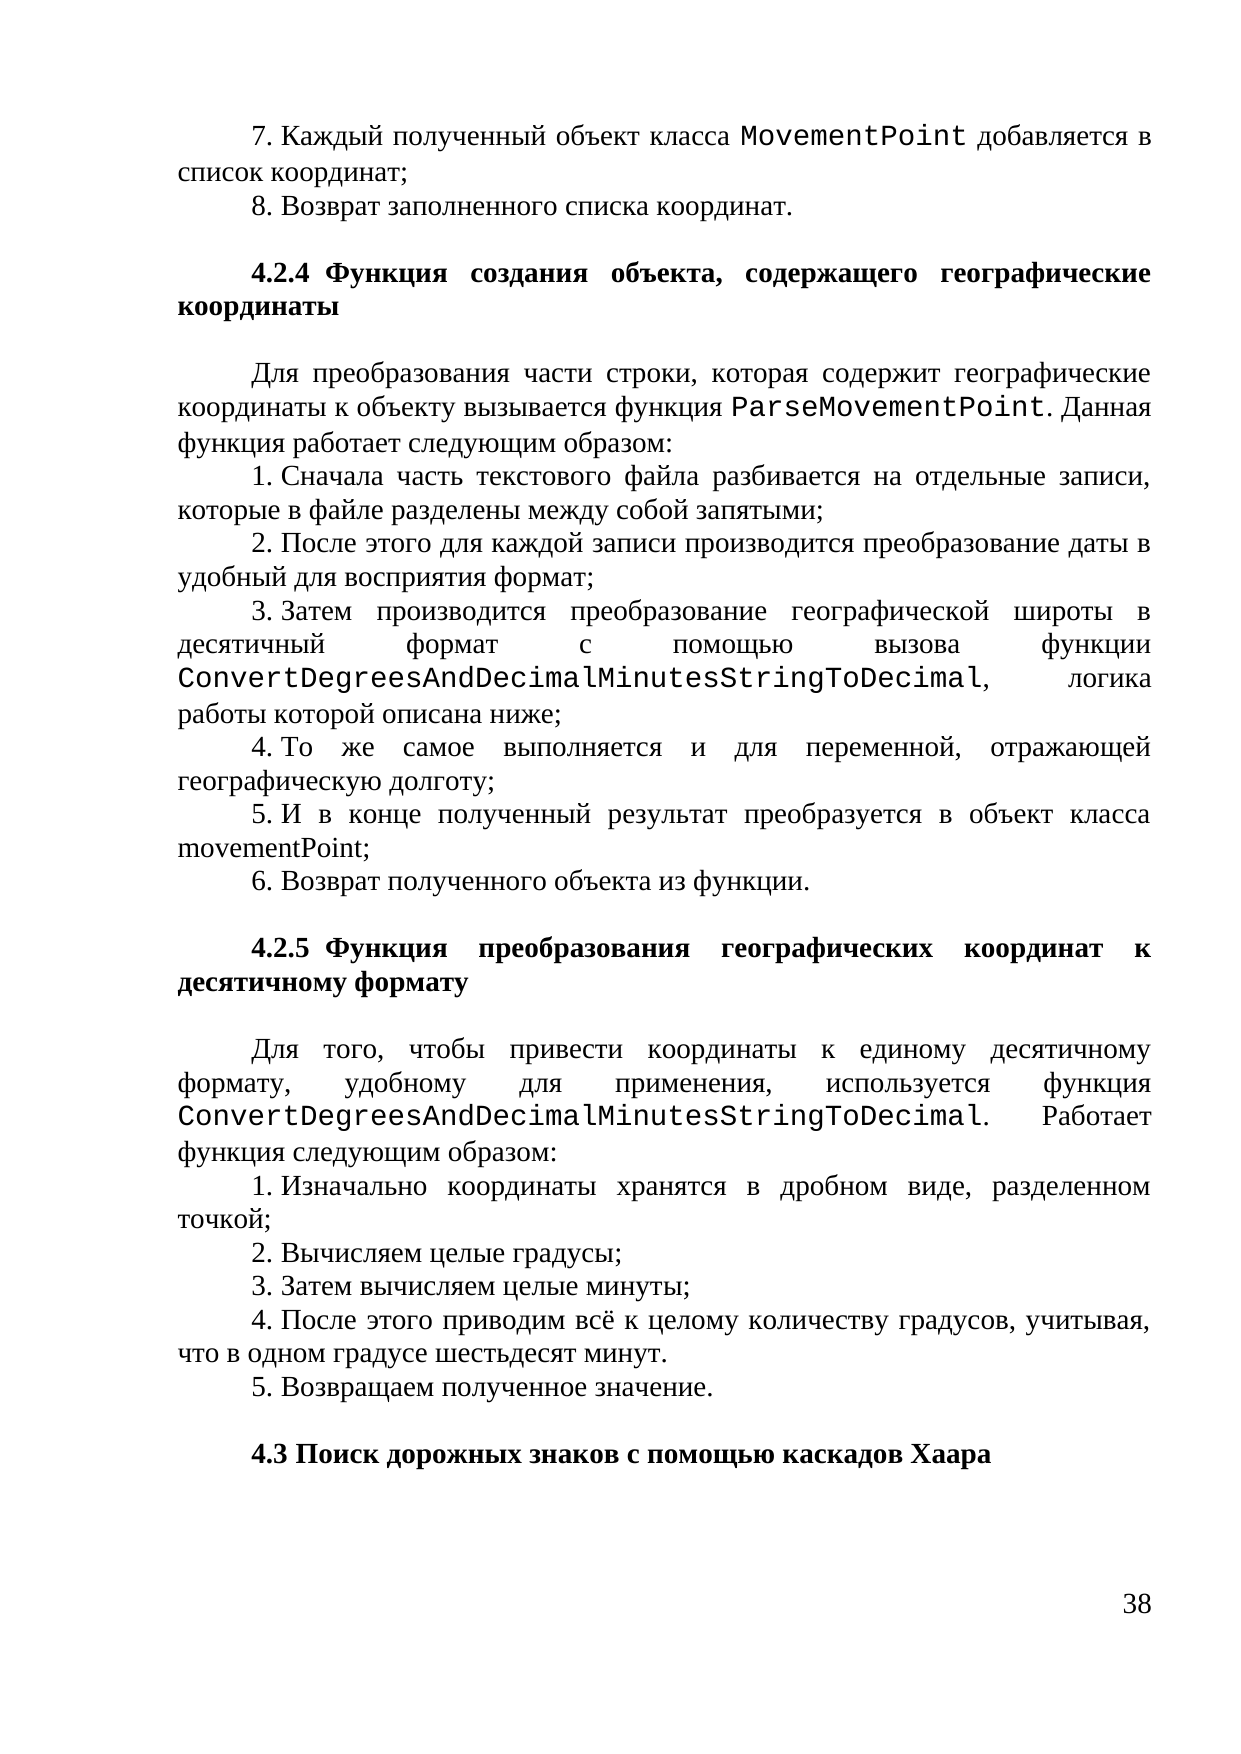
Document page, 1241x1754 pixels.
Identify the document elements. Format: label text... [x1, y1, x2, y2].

list И в конце полученный результат преобразуется в объект класса movementPoint; [177, 796, 1152, 863]
list Каждый полученный объект класса MovementPoint добавляется в список координат; [177, 118, 1152, 188]
list Возвращаем полученное значение. [177, 1369, 1152, 1403]
list Возврат заполненного списка координат. [177, 188, 1152, 221]
list То же самое выполняется и для переменной, отражающей географическую долготу; [177, 729, 1152, 796]
list Возврат полученного объекта из функции. [177, 863, 1152, 897]
text Для преобразования части строки, которая содержит географические координаты к объекту вызывается функция ParseMovementPoint. Данная функция работает следующим образом: [177, 355, 1152, 458]
list После этого для каждой записи производится преобразование даты в удобный для восприятия формат; [177, 526, 1152, 593]
text Для того, чтобы привести координаты к единому десятичному формату, удобному для применения, используется функция ConvertDegreesAndDecimalMinutesStringToDecimal. Работает функция следующим образом: [177, 1031, 1152, 1168]
list Поиск дорожных знаков с помощью каскадов Хаара [177, 1436, 1152, 1469]
list Изначально координаты хранятся в дробном виде, разделенном точкой; [177, 1168, 1152, 1235]
list Затем производится преобразование географической широты в десятичный формат с помощью вызова функции ConvertDegreesAndDecimalMinutesStringToDecimal, логика работы которой описана ниже; [177, 593, 1152, 729]
list После этого приводим всё к целому количеству градусов, учитывая, что в одном градусе шестьдесят минут. [177, 1302, 1152, 1369]
list Функция создания объекта, содержащего географические координаты [177, 255, 1152, 322]
list Функция преобразования географических координат к десятичному формату [177, 931, 1152, 998]
list Сначала часть текстового файла разбивается на отдельные записи, которые в файле разделены между собой запятыми; [177, 458, 1152, 526]
list Вычисляем целые градусы; [177, 1235, 1152, 1268]
list Затем вычисляем целые минуты; [177, 1268, 1152, 1302]
